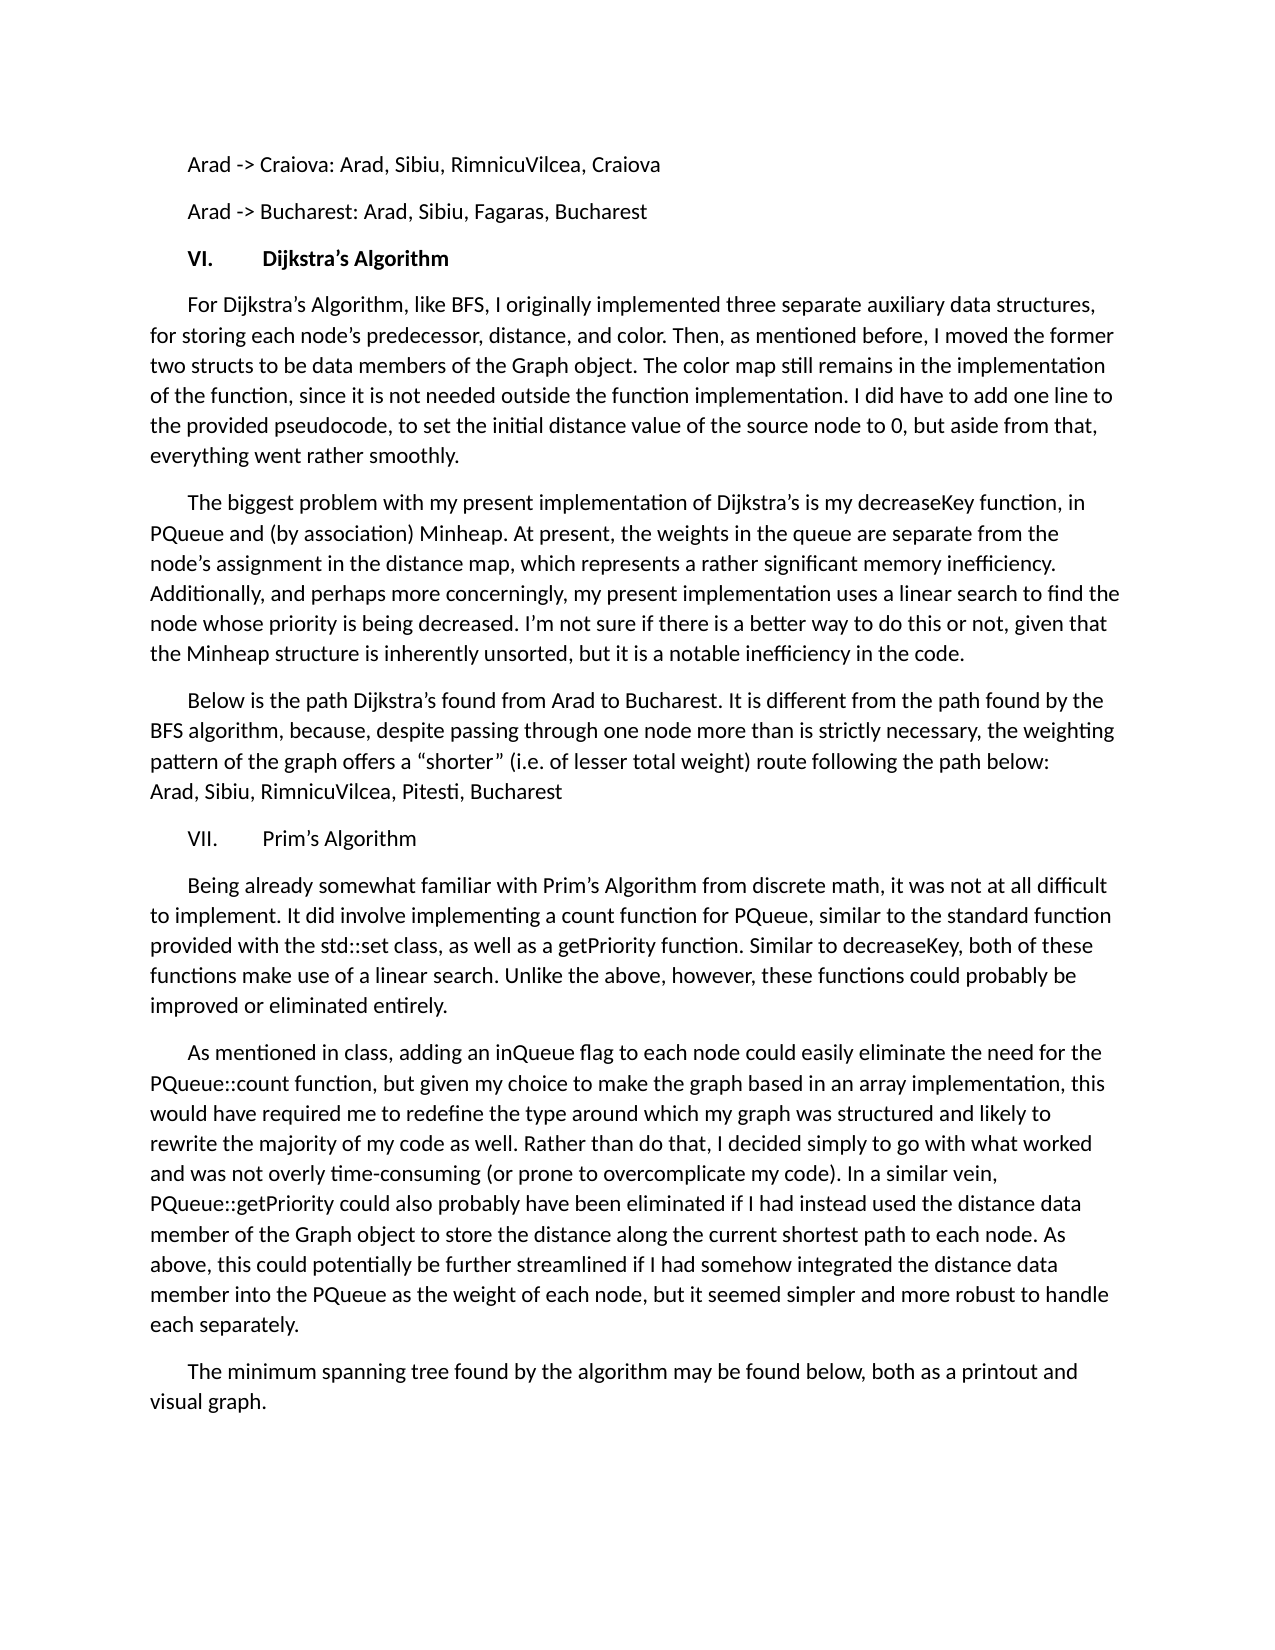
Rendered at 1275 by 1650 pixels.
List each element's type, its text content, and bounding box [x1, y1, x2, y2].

text For Dijkstra’s Algorithm, like BFS, I originally implemented three separate auxiliary data structures, for storing each node’s predecessor, distance, and color. Then, as mentioned before, I moved the former two structs to be data members of the Graph object. The color map still remains in the implementation of the function, since it is not needed outside the function implementation. I did have to add one line to the provided pseudocode, to set the initial distance value of the source node to 0, but aside from that, everything went rather smoothly. [150, 291, 1125, 470]
text The minimum spanning tree found by the algorithm may be found below, both as a printout and visual graph. [150, 1357, 1125, 1416]
text As mentioned in class, adding an inQueue flag to each node could easily eliminate the need for the PQueue::count function, but given my choice to make the graph based in an array implementation, this would have required me to redefine the type around which my graph was structured and likely to rewrite the majority of my code as well. Rather than do that, I decided simply to go with what worked and was not overly time-consuming (or prone to overcomplicate my code). In a similar vein, PQueue::getPriority could also probably have been eliminated if I had instead used the distance data member of the Graph object to store the distance along the current shortest path to each node. As above, this could potentially be further streamlined if I had somehow integrated the distance data member into the PQueue as the weight of each node, but it seemed simpler and more robust to handle each separately. [150, 1038, 1125, 1338]
list Prim’s Algorithm [187, 824, 1125, 852]
text Arad -> Craiova: Arad, Sibiu, RimnicuVilcea, Craiova [150, 150, 1125, 178]
text Arad -> Bucharest: Arad, Sibiu, Fagaras, Bucharest [150, 197, 1125, 225]
text Below is the path Dijkstra’s found from Arad to Bucharest. It is different from the path found by the BFS algorithm, because, despite passing through one node more than is strictly necessary, the weighting pattern of the graph offers a “shorter” (i.e. of lesser total weight) route following the path below: Arad, Sibiu, RimnicuVilcea, Pitesti, Bucharest [150, 686, 1125, 805]
list Dijkstra’s Algorithm [187, 244, 1125, 272]
text Being already somewhat familiar with Prim’s Algorithm from discrete math, it was not at all difficult to implement. It did involve implementing a count function for PQueue, similar to the standard function provided with the std::set class, as well as a getPriority function. Similar to decreaseKey, both of these functions make use of a linear search. Unlike the above, however, these functions could probably be improved or eliminated entirely. [150, 871, 1125, 1020]
text The biggest problem with my present implementation of Dijkstra’s is my decreaseKey function, in PQueue and (by association) Minheap. At present, the weights in the queue are separate from the node’s assignment in the distance map, which represents a rather significant memory inefficiency. Additionally, and perhaps more concerningly, my present implementation uses a linear search to find the node whose priority is being decreased. I’m not sure if there is a better way to do this or not, given that the Minheap structure is inherently unsorted, but it is a notable inefficiency in the code. [150, 488, 1125, 668]
